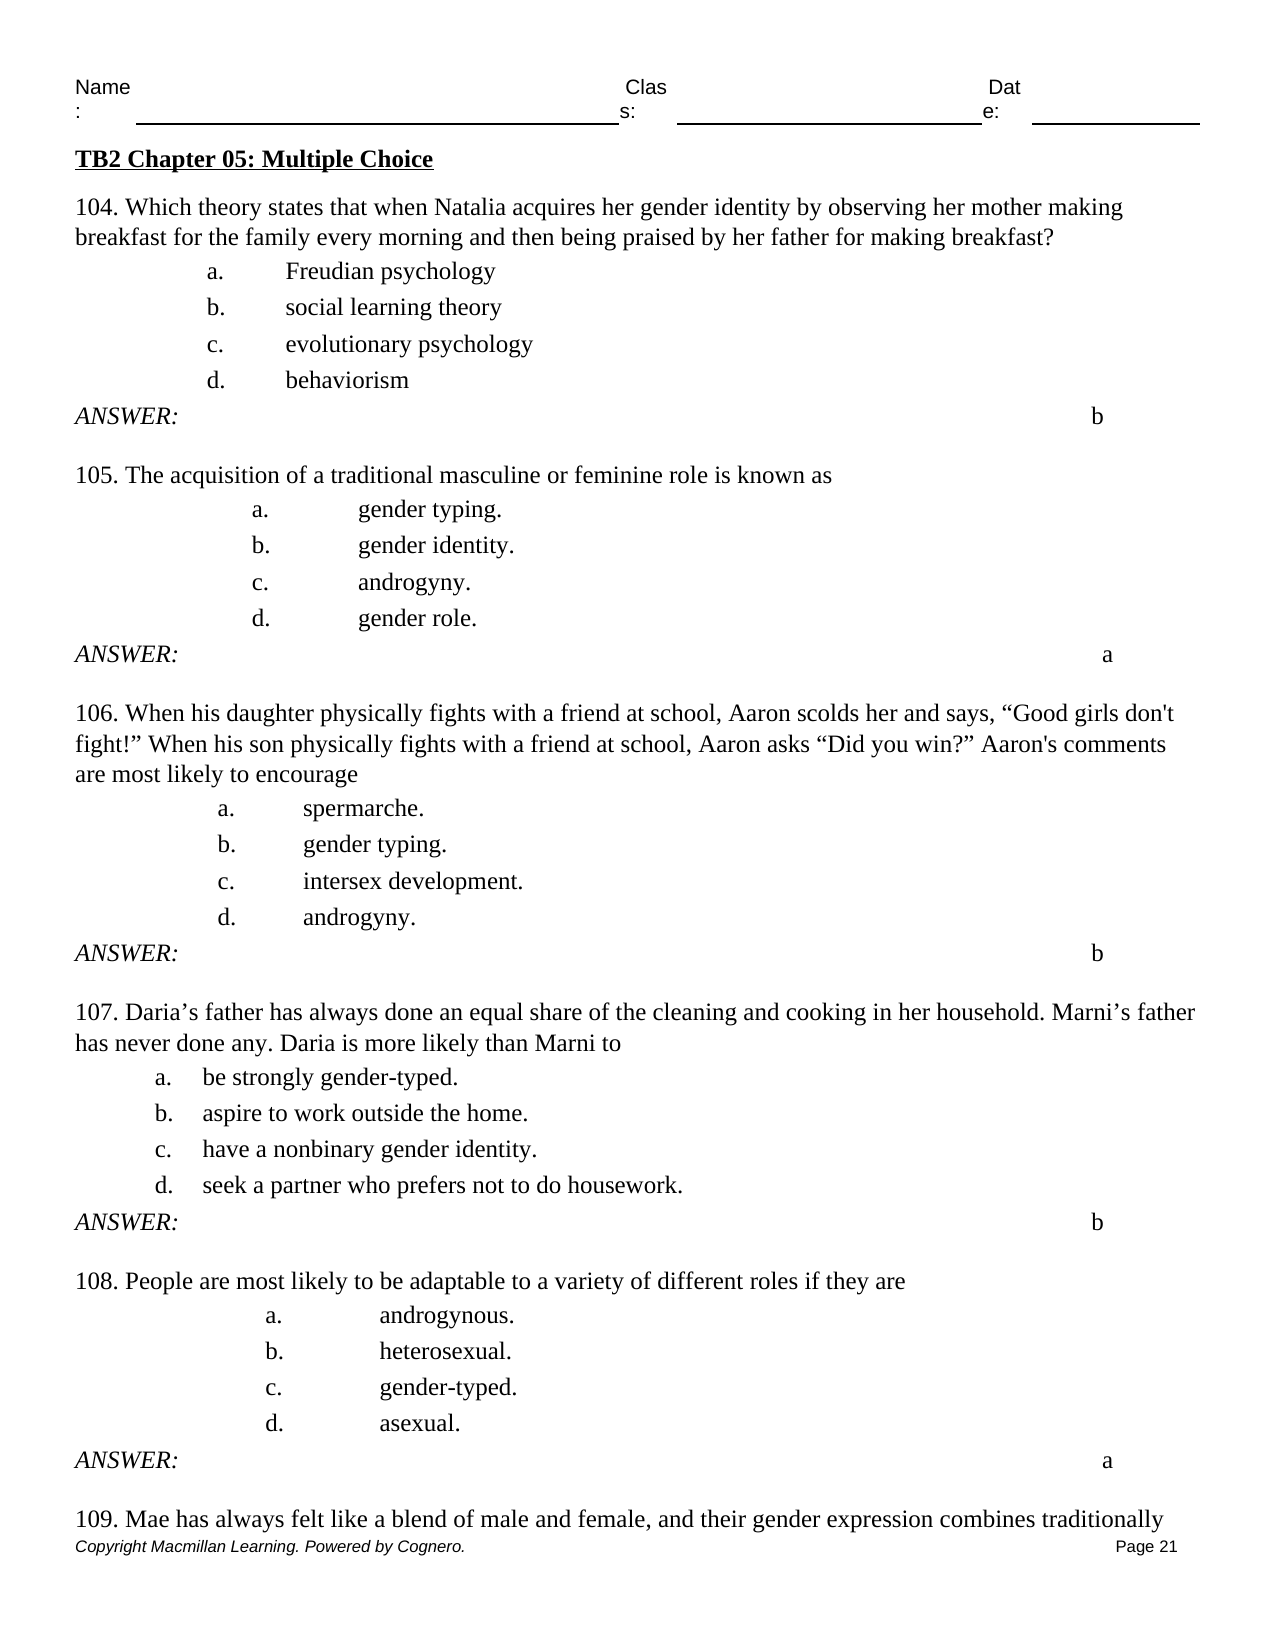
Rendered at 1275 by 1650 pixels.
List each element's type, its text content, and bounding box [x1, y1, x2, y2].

table_header 105. The acquisition of a traditional masculine or feminine role is known as [75, 460, 1200, 671]
table_header 107. Daria’s father has always done an equal share of the cleaning and cooking in her household. Marni’s father has never done any. Daria is more likely than Marni to [75, 997, 1200, 1239]
table_header 108. People are most likely to be adaptable to a variety of different roles if they are [75, 1266, 1200, 1477]
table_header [75, 1504, 1200, 1532]
table_header 104. Which theory states that when Natalia acquires her gender identity by observing her mother making breakfast for the family every morning and then being praised by her father for making breakfast? [75, 192, 1200, 433]
table_header 106. When his daughter physically fights with a friend at school, Aaron scolds her and says, “Good girls don't fight!” When his son physically fights with a friend at school, Aaron asks “Did you win?” Aaron's comments are most likely to encourage [75, 698, 1200, 970]
